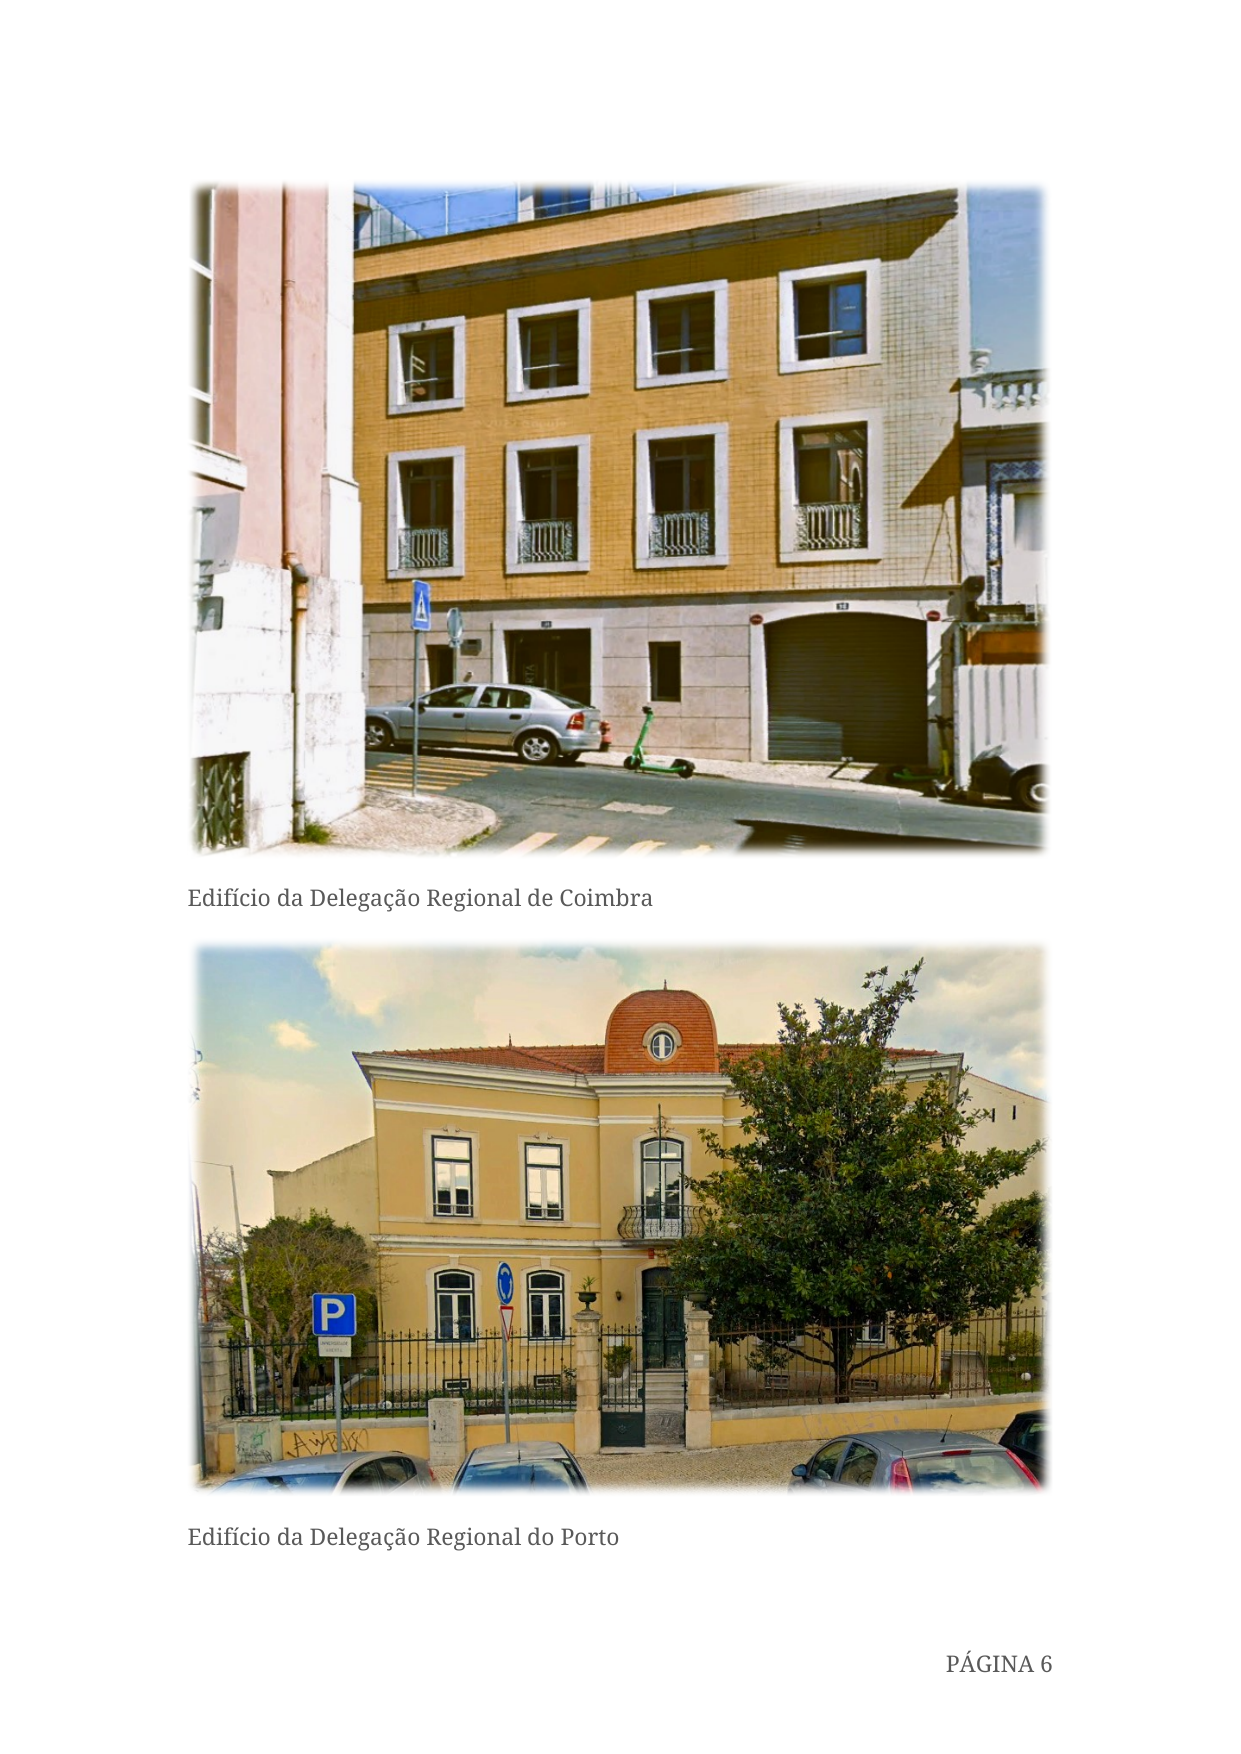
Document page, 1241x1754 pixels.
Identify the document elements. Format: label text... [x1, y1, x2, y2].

picture [204, 954, 1037, 1480]
picture [203, 195, 1036, 843]
text Edifício da Delegação Regional do Porto [187, 1521, 1053, 1552]
text Edifício da Delegação Regional de Coimbra [187, 882, 1053, 913]
